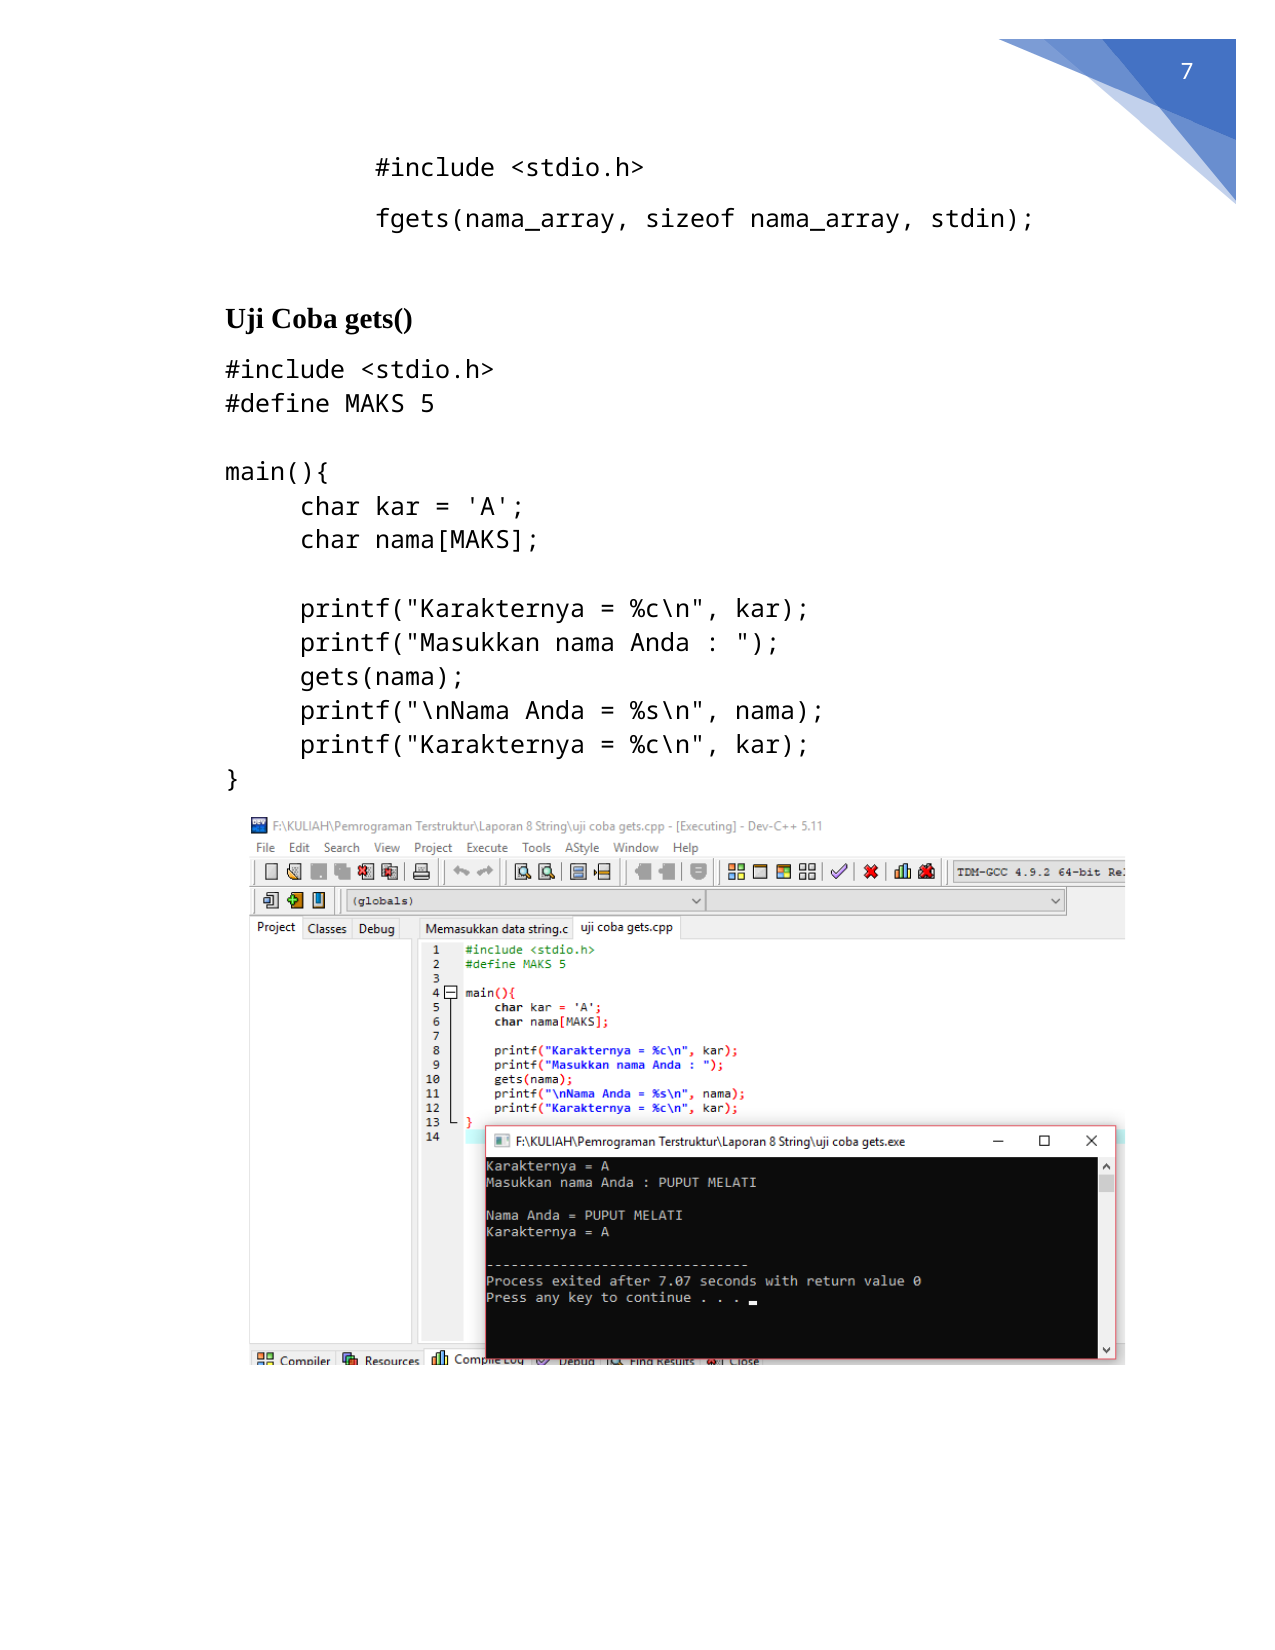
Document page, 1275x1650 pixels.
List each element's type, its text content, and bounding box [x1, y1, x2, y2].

picture [249, 814, 1125, 1365]
text char kar = 'A'; [225, 488, 1125, 522]
text printf("Karakternya = %c\n", kar); [225, 590, 1125, 624]
text gets(nama); [225, 658, 1125, 692]
text printf("Masukkan nama Anda : "); [225, 624, 1125, 658]
text #define MAKS 5 [225, 386, 1125, 420]
text Uji Coba gets() [225, 302, 1125, 335]
text fgets(nama_array, sizeof nama_array, stdin); [225, 201, 1125, 235]
text main(){ [225, 454, 1125, 488]
text char nama[MAKS]; [225, 522, 1125, 556]
picture [997, 39, 1236, 205]
text printf("\nNama Anda = %s\n", nama); [225, 692, 1125, 727]
text #include <stdio.h> [225, 150, 1125, 184]
text } [225, 761, 1125, 795]
text #include <stdio.h> [225, 352, 1125, 386]
text printf("Karakternya = %c\n", kar); [225, 727, 1125, 761]
